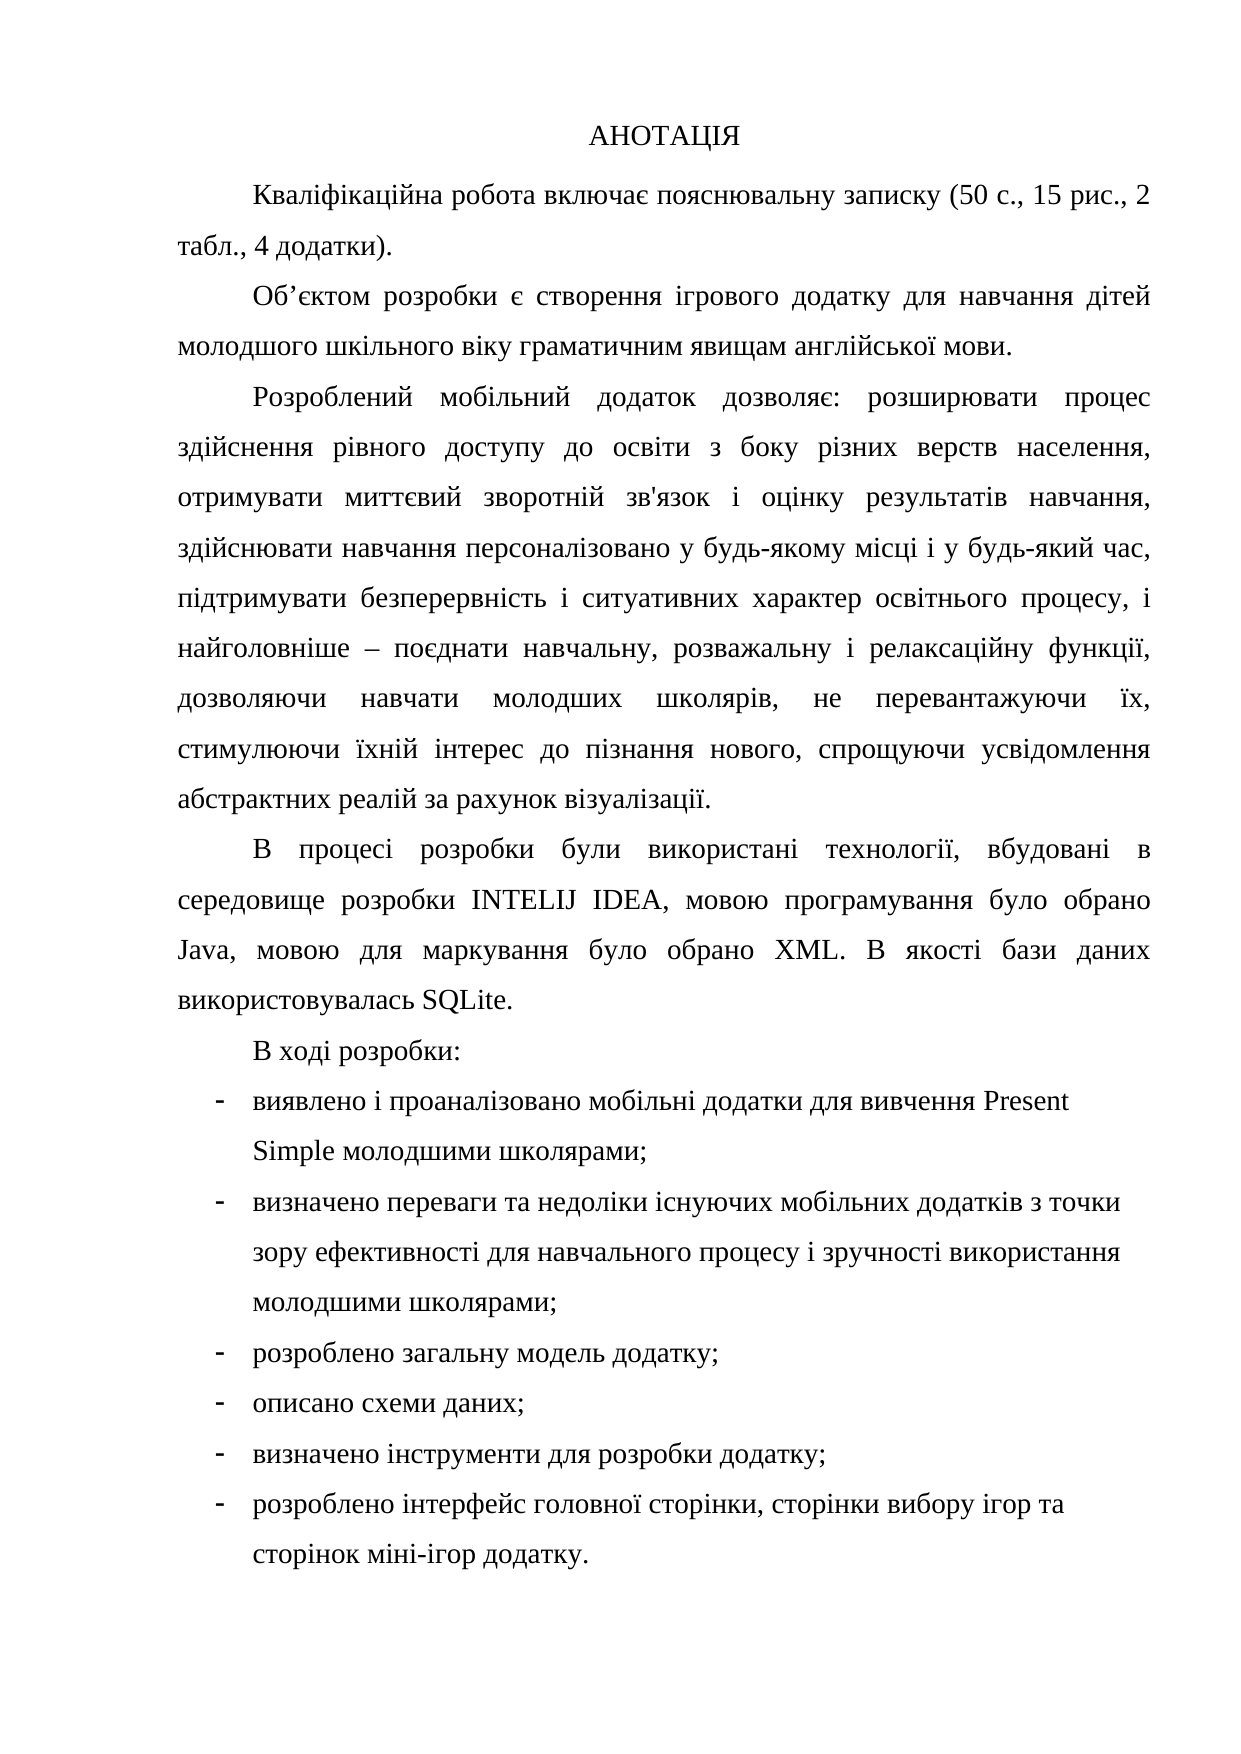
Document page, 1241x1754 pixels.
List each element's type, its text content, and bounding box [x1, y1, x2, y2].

text Об’єктом розробки є створення ігрового додатку для навчання дітей молодшого шкільного віку граматичним явищам англійської мови. [177, 278, 1152, 362]
list описано схеми даних; [215, 1385, 1152, 1419]
text АНОТАЦІЯ [177, 118, 1152, 152]
list розроблено інтерфейс головної сторінки, сторінки вибору ігор та сторінок міні-ігор додатку. [215, 1486, 1152, 1570]
list визначено інструменти для розробки додатку; [215, 1436, 1152, 1469]
text В ході розробки: [177, 1033, 1152, 1066]
list розроблено загальну модель додатку; [215, 1335, 1152, 1368]
list виявлено і проаналізовано мобільні додатки для вивчення Present Simple молодшими школярами; [215, 1083, 1152, 1167]
text Кваліфікаційна робота включає пояснювальну записку (50 с., 15 рис., 2 табл., 4 додатки). [177, 177, 1152, 261]
list визначено переваги та недоліки існуючих мобільних додатків з точки зору ефективності для навчального процесу і зручності використання молодшими школярами; [215, 1184, 1152, 1318]
text В процесі розробки були використані технології, вбудовані в середовище розробки INTELIJ IDEA, мовою програмування було обрано Java, мовою для маркування було обрано XML. В якості бази даних використовувалась SQLite. [177, 832, 1152, 1016]
text Розроблений мобільний додаток дозволяє: розширювати процес здійснення рівного доступу до освіти з боку різних верств населення, отримувати миттєвий зворотній зв'язок і оцінку результатів навчання, здійснювати навчання персоналізовано у будь-якому місці і у будь-який час, підтримувати безперервність і ситуативних характер освітнього процесу, і найголовніше – поєднати навчальну, розважальну і релаксаційну функції, дозволяючи навчати молодших школярів, не перевантажуючи їх, стимулюючи їхній інтерес до пізнання нового, спрощуючи усвідомлення абстрактних реалій за рахунок візуалізації. [177, 379, 1152, 815]
